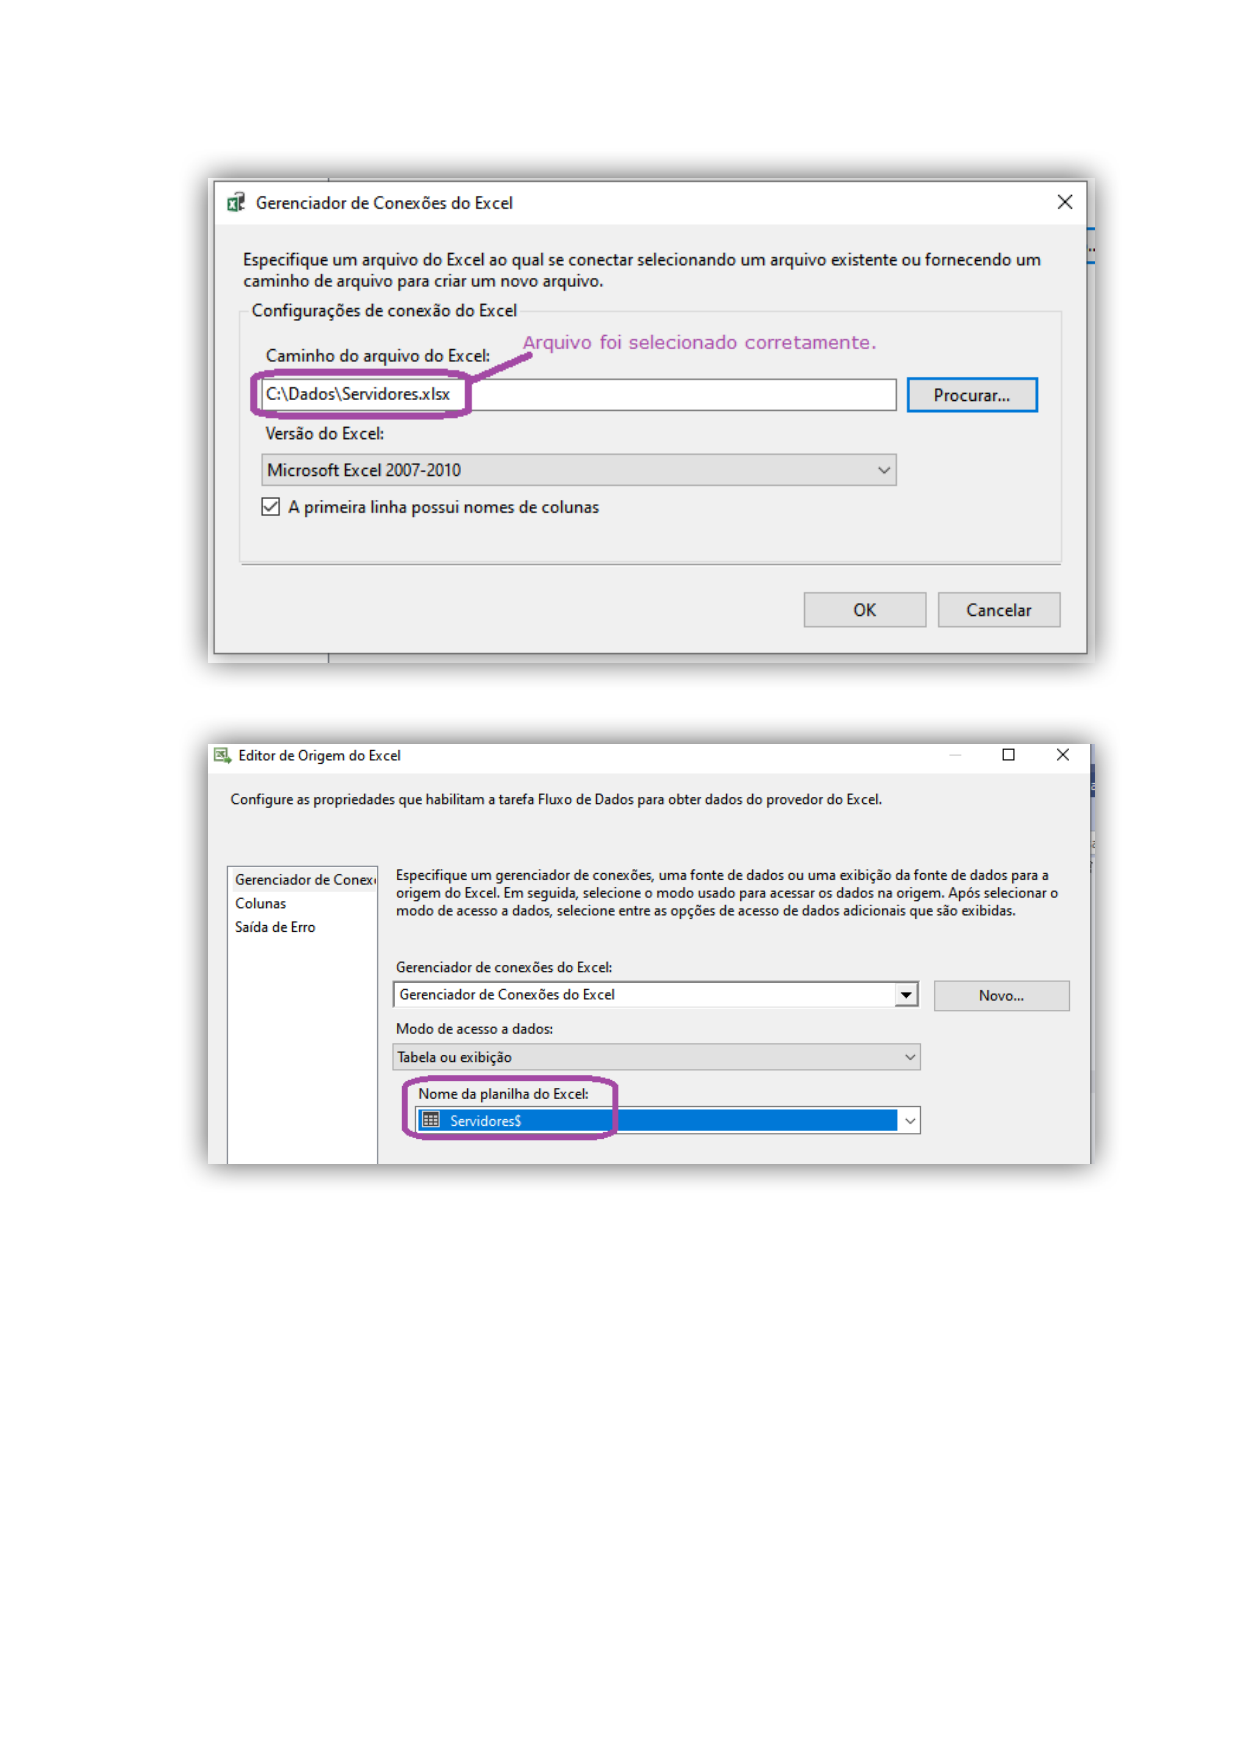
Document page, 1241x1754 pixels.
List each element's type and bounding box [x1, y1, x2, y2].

picture [208, 744, 1095, 1164]
picture [208, 178, 1095, 663]
